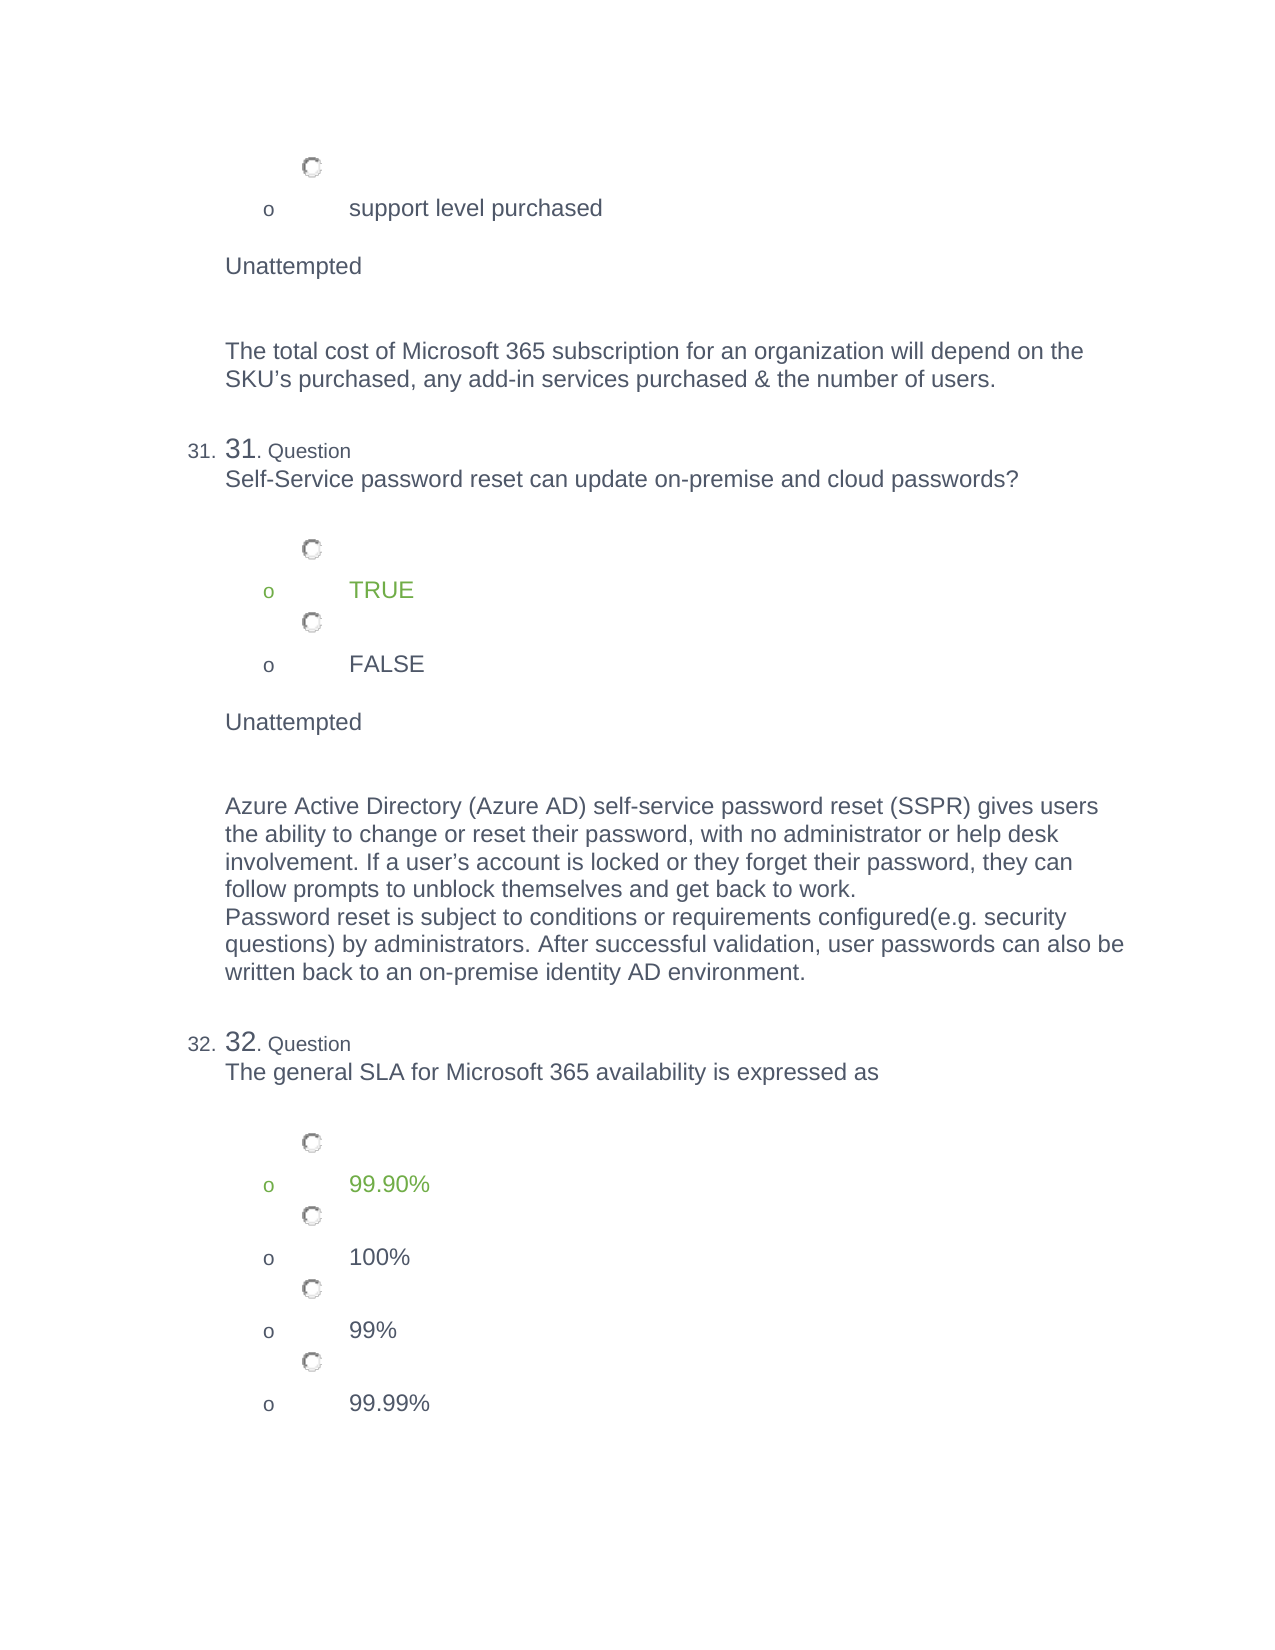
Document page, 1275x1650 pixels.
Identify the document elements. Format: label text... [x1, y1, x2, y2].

text Azure Active Directory (Azure AD) self-service password reset (SSPR) gives users the ability to change or reset their password, with no administrator or help desk involvement. If a user’s account is locked or they forget their password, they can follow prompts to unblock themselves and get back to work. Password reset is subject to conditions or requirements configured(e.g. security questions) by administrators. After successful validation, user passwords can also be written back to an on-premise identity AD environment. [225, 792, 1125, 985]
text Self-Service password reset can update on-premise and cloud passwords? [225, 464, 1125, 492]
list TRUE [262, 532, 1125, 605]
list 99.90% [262, 1125, 1125, 1198]
text Unattempted [225, 252, 1125, 308]
list 99% [262, 1271, 1125, 1344]
list 99.99% [262, 1344, 1125, 1417]
text The general SLA for Microsoft 365 availability is expressed as [225, 1058, 1125, 1085]
text Unattempted [225, 707, 1125, 763]
list support level purchased [262, 150, 1125, 223]
list 100% [262, 1198, 1125, 1271]
text The total cost of Microsoft 365 subscription for an organization will depend on the SKU’s purchased, any add-in services purchased & the number of users. [225, 337, 1125, 392]
list FALSE [262, 605, 1125, 678]
list 32. Question [187, 1025, 1125, 1058]
list 31. Question [187, 432, 1125, 464]
